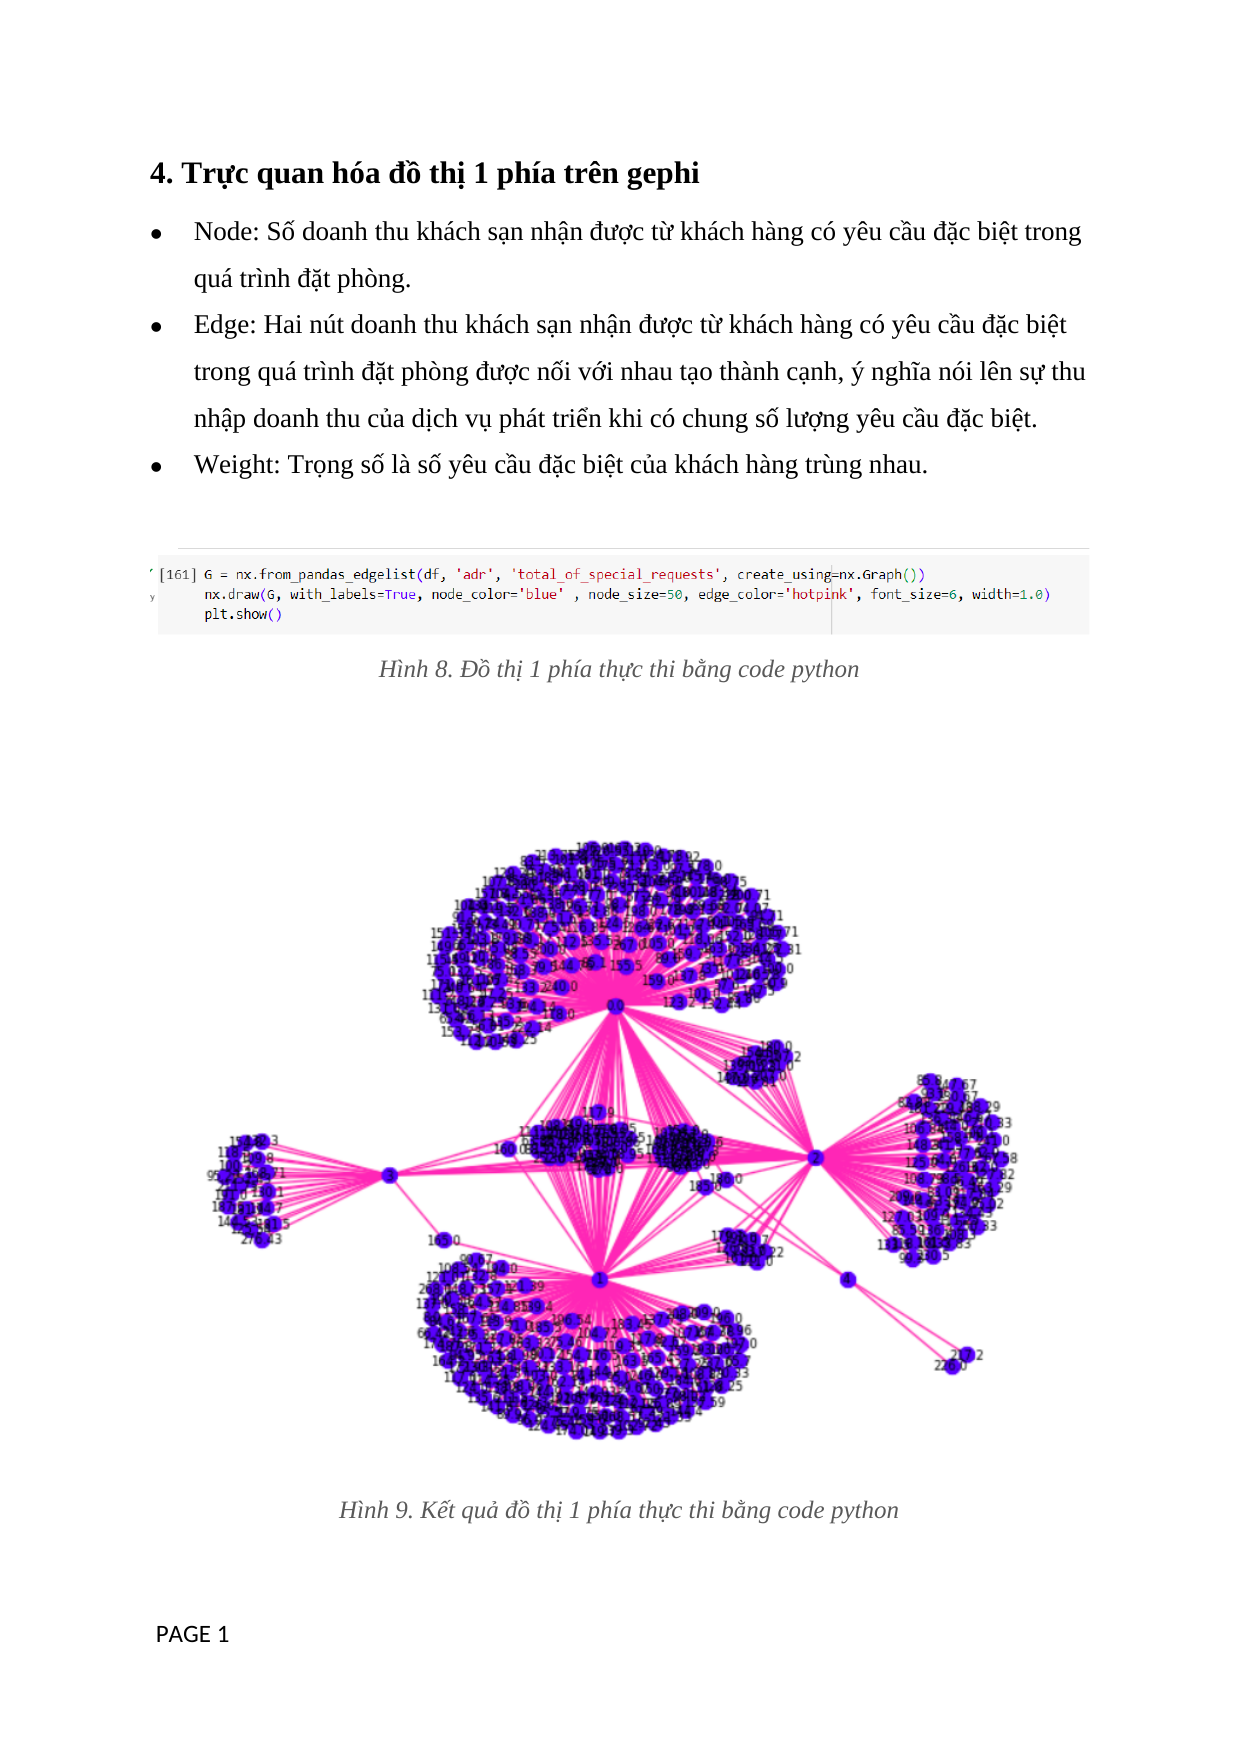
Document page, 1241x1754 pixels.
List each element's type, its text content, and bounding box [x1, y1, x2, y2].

picture [150, 541, 1090, 639]
picture [150, 783, 1089, 1480]
list Node: Số doanh thu khách sạn nhận được từ khách hàng có yêu cầu đặc biệt trong quá trình đặt phòng. [150, 215, 1090, 293]
list Weight: Trọng số là số yêu cầu đặc biệt của khách hàng trùng nhau. [150, 448, 1090, 479]
text Hình 9. Kết quả đồ thị 1 phía thực thi bằng code python [150, 1495, 1090, 1524]
text Hình 8. Đồ thị 1 phía thực thi bằng code python [150, 654, 1090, 683]
subtitle 4. Trực quan hóa đồ thị 1 phía trên gephi [150, 154, 1090, 190]
list Edge: Hai nút doanh thu khách sạn nhận được từ khách hàng có yêu cầu đặc biệt trong quá trình đặt phòng được nối với nhau tạo thành cạnh, ý nghĩa nói lên sự thu nhập doanh thu của dịch vụ phát triển khi có chung số lượng yêu cầu đặc biệt. [150, 308, 1090, 433]
